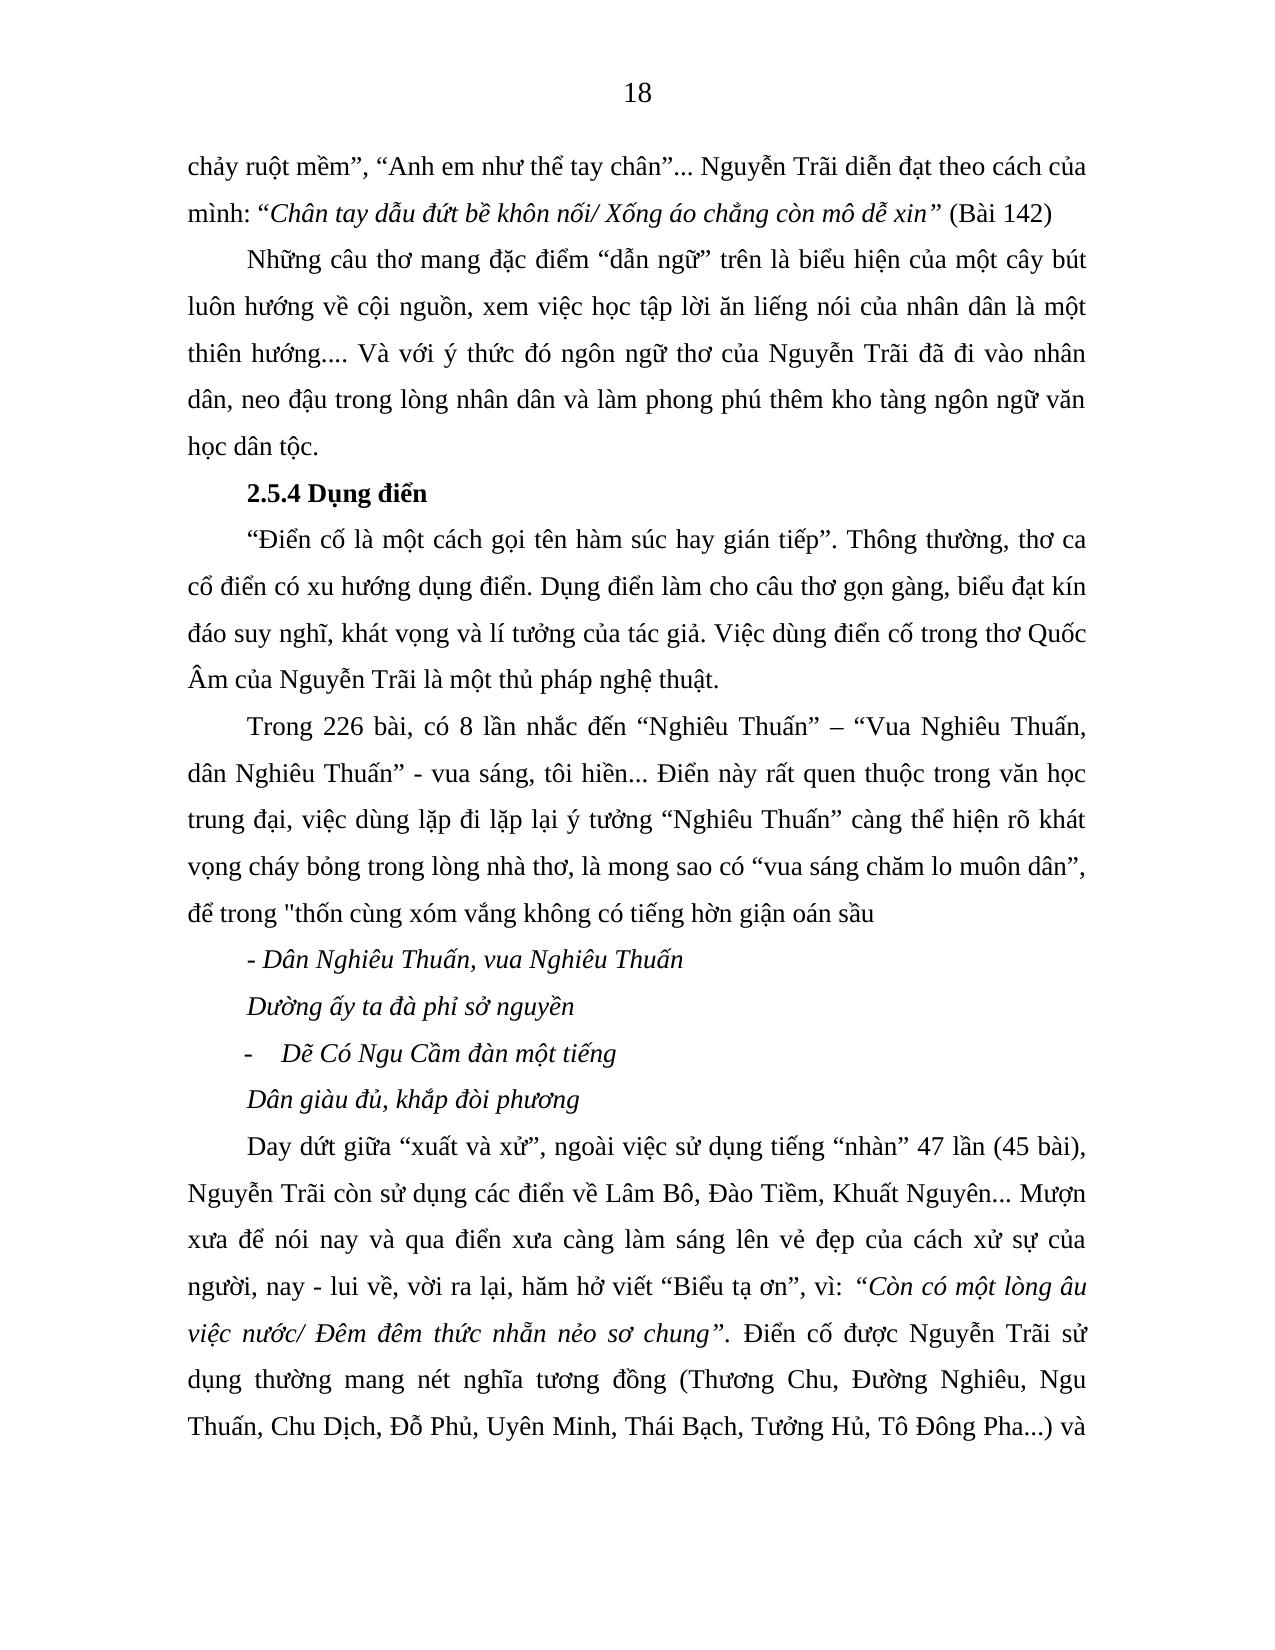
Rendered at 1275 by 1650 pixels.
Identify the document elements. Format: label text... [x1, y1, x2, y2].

text - Dân Nghiêu Thuấn, vua Nghiêu Thuấn [187, 943, 1087, 974]
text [187, 1130, 1087, 1441]
text Dường ấy ta đà phỉ sở nguyền [187, 990, 1087, 1021]
list Dẽ Có Ngu Cầm đàn một tiếng [244, 1037, 1087, 1068]
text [187, 150, 1087, 228]
text 2.5.4 Dụng điển [187, 477, 1087, 508]
text Dân giàu đủ, khắp đòi phương [247, 1083, 1087, 1114]
text Trong 226 bài, có 8 lần nhắc đến “Nghiêu Thuấn” – “Vua Nghiêu Thuấn, dân Nghiêu Thuấn” - vua sáng, tôi hiền... Điển này rất quen thuộc trong văn học trung đại, việc dùng lặp đi lặp lại ý tưởng “Nghiêu Thuấn” càng thể hiện rõ khát vọng cháy bỏng trong lòng nhà thơ, là mong sao có “vua sáng chăm lo muôn dân”, để trong "thốn cùng xóm vắng không có tiếng hờn giận oán sầu [187, 710, 1087, 928]
text “Điển cố là một cách gọi tên hàm súc hay gián tiếp”. Thông thường, thơ ca cổ điển có xu hướng dụng điển. Dụng điển làm cho câu thơ gọn gàng, biểu đạt kín đáo suy nghĩ, khát vọng và lí tưởng của tác giả. Việc dùng điển cố trong thơ Quốc Âm của Nguyễn Trãi là một thủ pháp nghệ thuật. [187, 523, 1087, 694]
text Những câu thơ mang đặc điểm “dẫn ngữ” trên là biểu hiện của một cây bút luôn hướng về cội nguồn, xem việc học tập lời ăn liếng nói của nhân dân là một thiên hướng.... Và với ý thức đó ngôn ngữ thơ của Nguyễn Trãi đã đi vào nhân dân, neo đậu trong lòng nhân dân và làm phong phú thêm kho tàng ngôn ngữ văn học dân tộc. [187, 243, 1087, 461]
